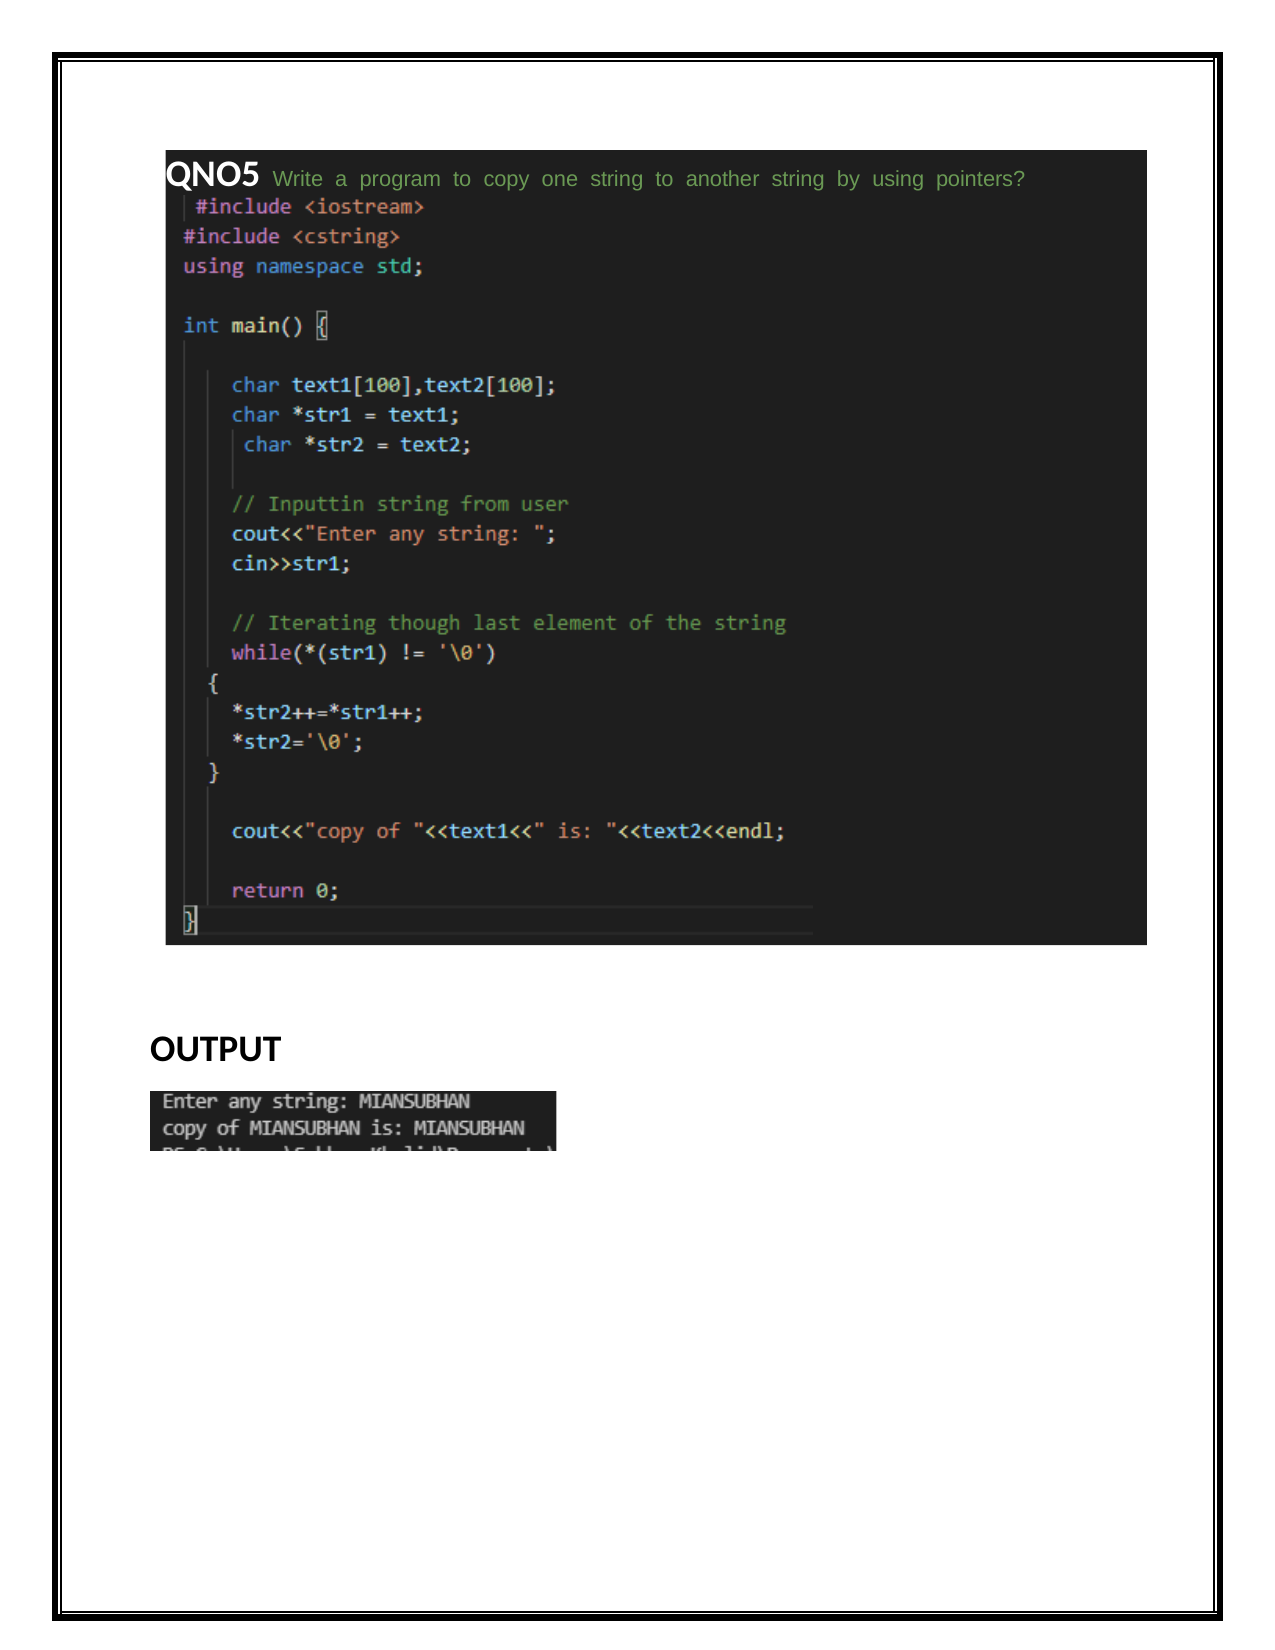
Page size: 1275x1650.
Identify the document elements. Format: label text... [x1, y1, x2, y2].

text OUTPUT [150, 1025, 1204, 1071]
picture [168, 195, 813, 940]
picture [150, 1091, 557, 1151]
